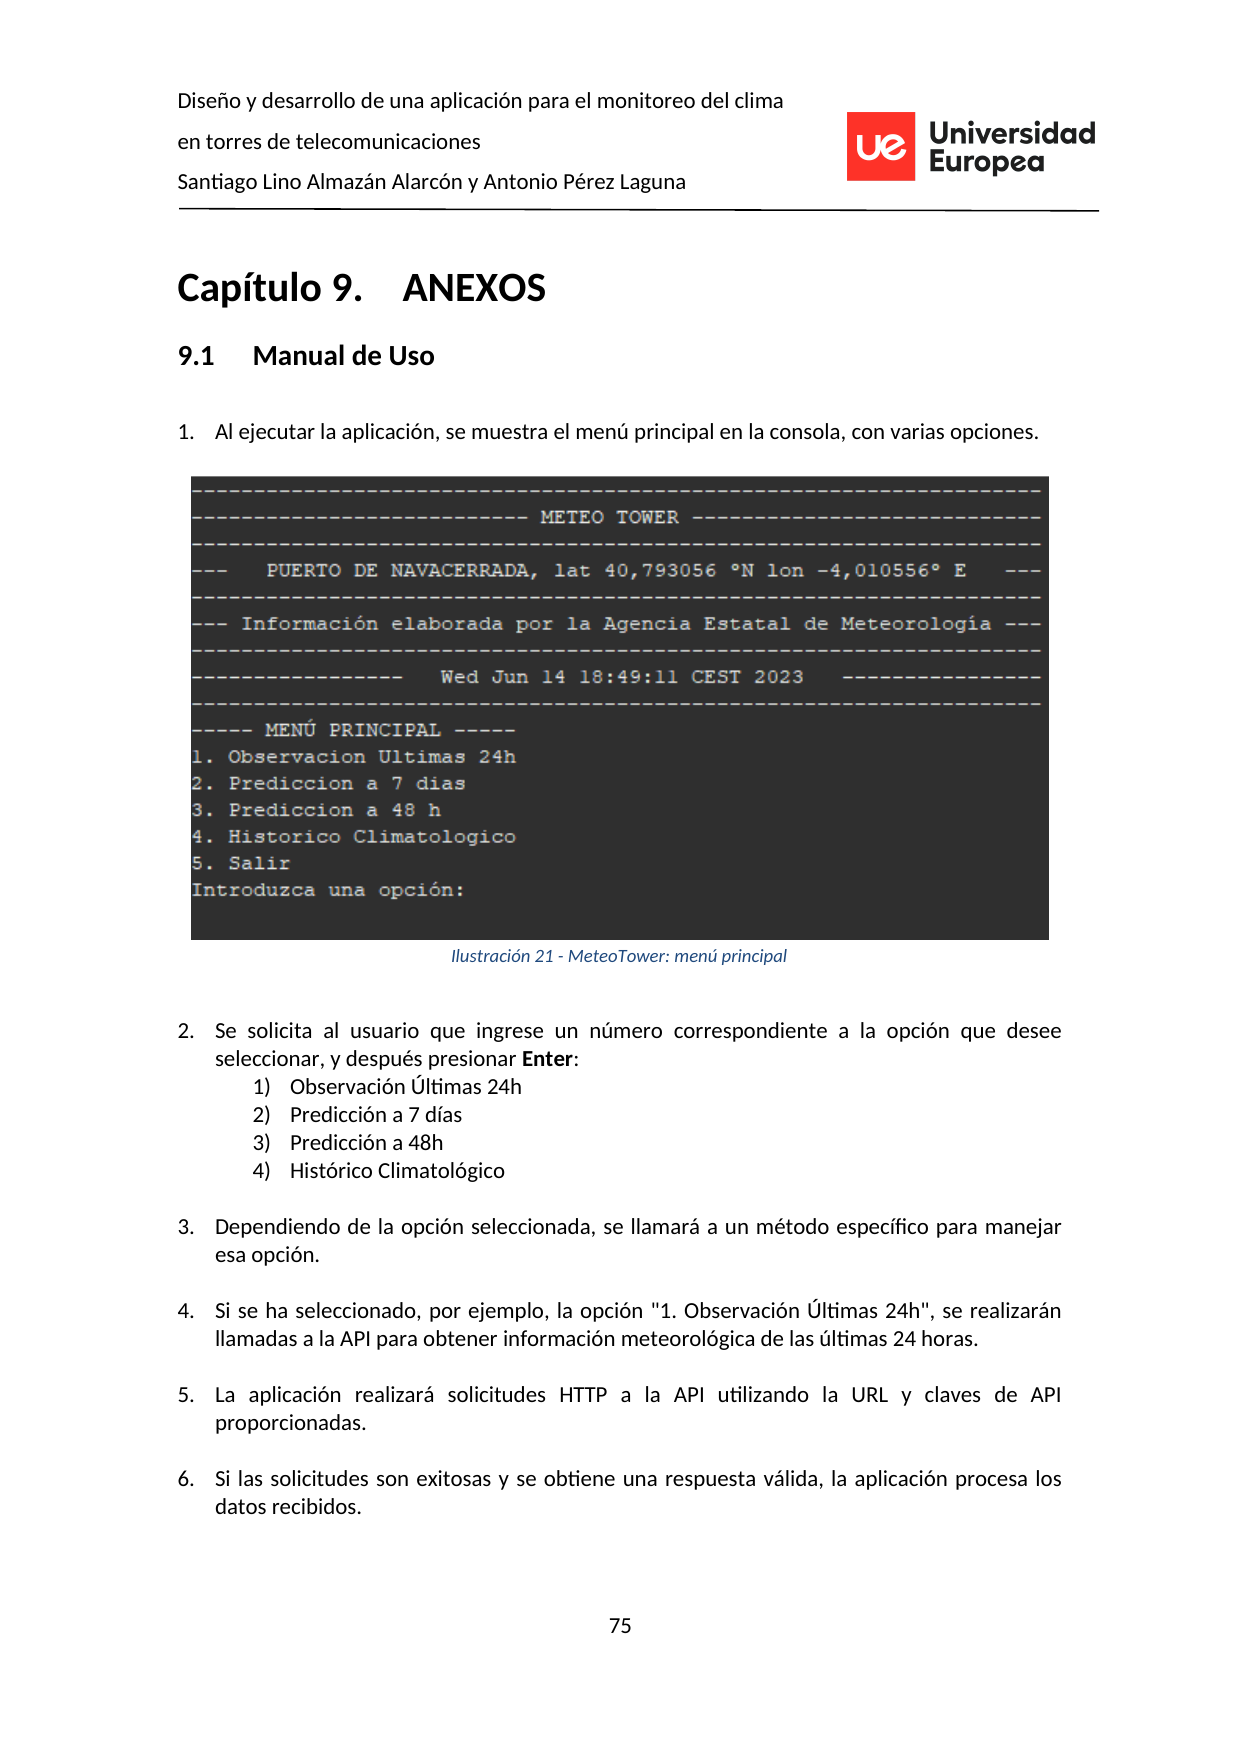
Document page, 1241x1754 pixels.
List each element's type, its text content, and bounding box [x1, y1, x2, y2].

list La aplicación realizará solicitudes HTTP a la API utilizando la URL y claves de API proporcionadas. [177, 1380, 1063, 1436]
list Se solicita al usuario que ingrese un número correspondiente a la opción que desee seleccionar, y después presionar Enter: [177, 1016, 1063, 1072]
list Si se ha seleccionado, por ejemplo, la opción "1. Observación Últimas 24h", se realizarán llamadas a la API para obtener información meteorológica de las últimas 24 horas. [177, 1296, 1063, 1352]
picture [847, 112, 1095, 181]
list Predicción a 48h [252, 1128, 1063, 1156]
list Si las solicitudes son exitosas y se obtiene una respuesta válida, la aplicación procesa los datos recibidos. [177, 1464, 1063, 1520]
list Predicción a 7 días [252, 1100, 1063, 1128]
list Observación Últimas 24h [252, 1072, 1063, 1100]
subtitle Manual de Uso [177, 337, 1063, 373]
picture [191, 475, 1049, 940]
list Histórico Climatológico [252, 1156, 1063, 1184]
list Al ejecutar la aplicación, se muestra el menú principal en la consola, con varias opciones. [177, 417, 1063, 446]
subtitle ANEXOS [177, 261, 1063, 312]
text Ilustración 21 - MeteoTower: menú principal [177, 944, 1063, 967]
list Dependiendo de la opción seleccionada, se llamará a un método específico para manejar esa opción. [177, 1212, 1063, 1268]
